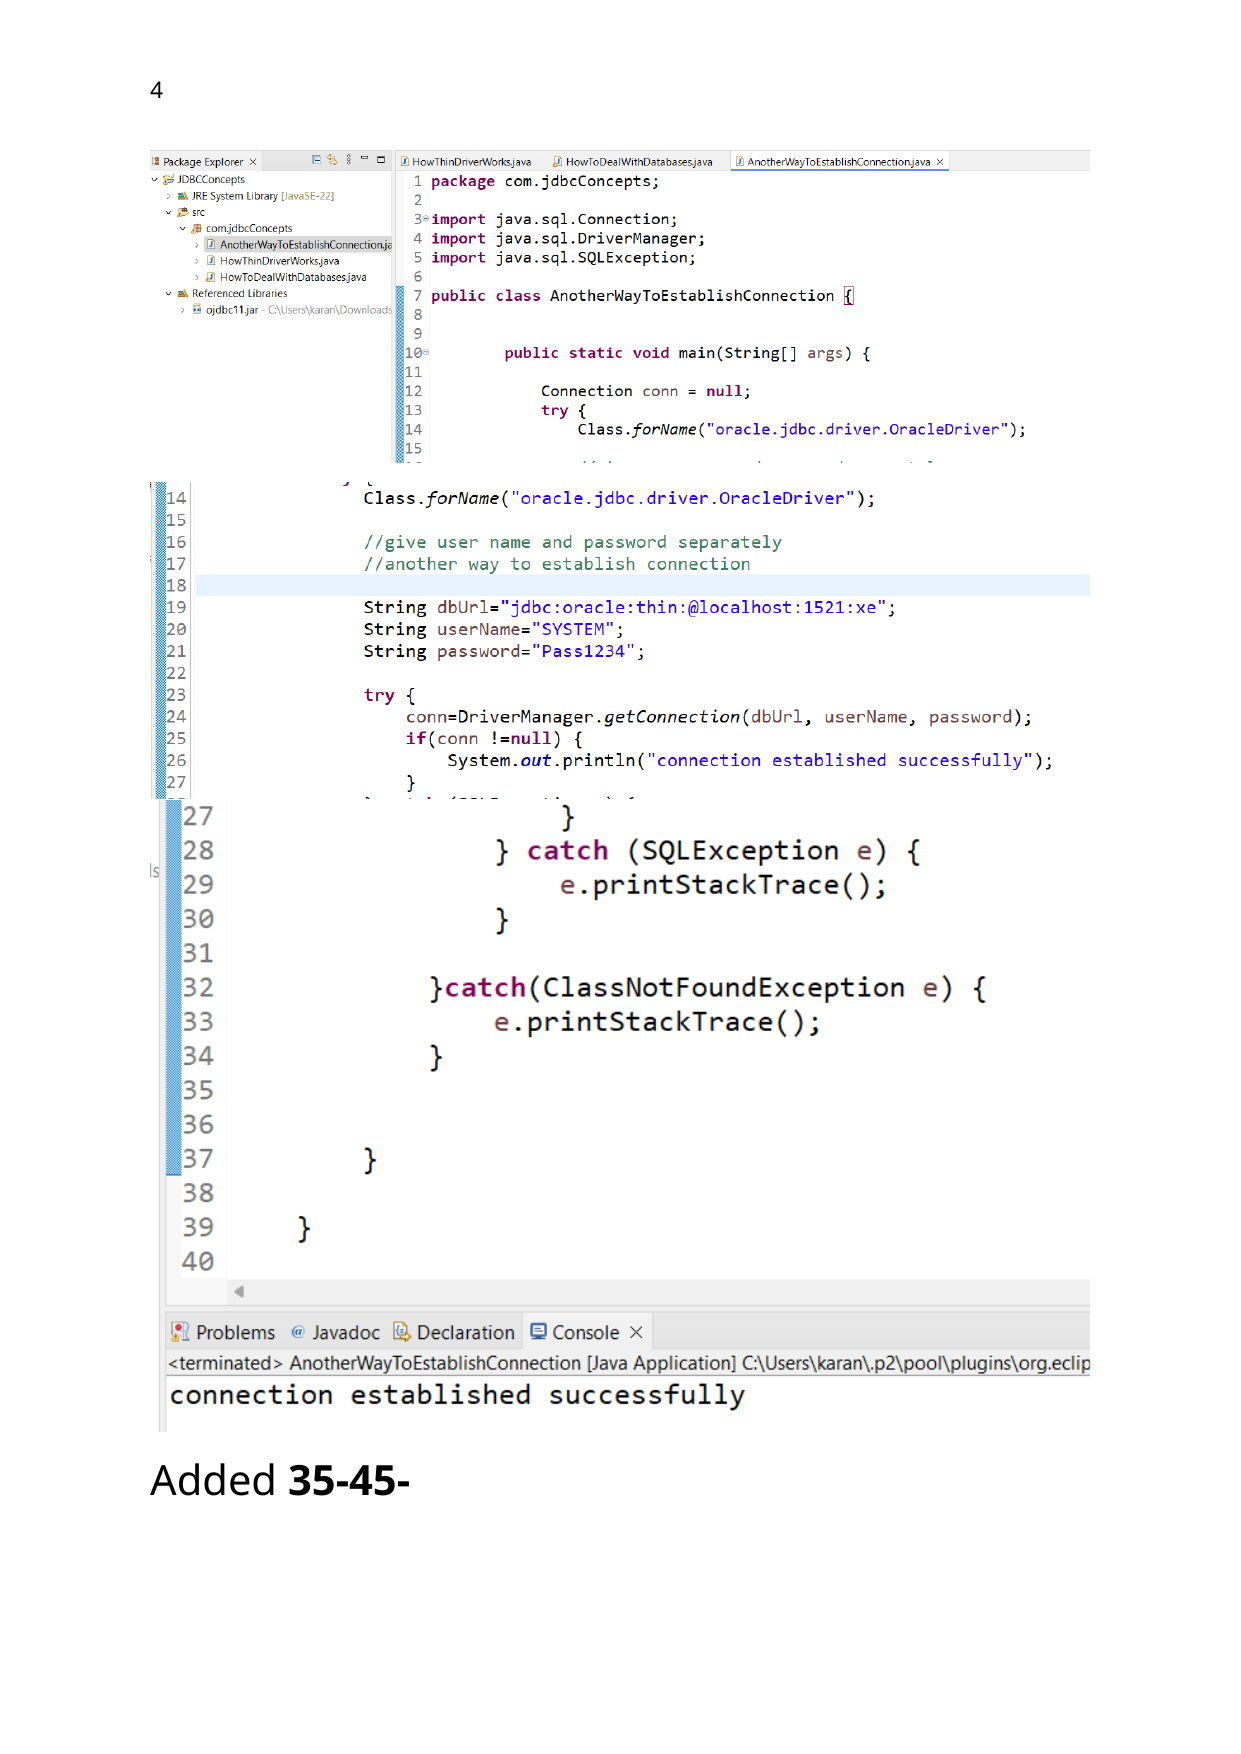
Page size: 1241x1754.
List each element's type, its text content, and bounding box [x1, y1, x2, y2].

picture [150, 482, 1091, 799]
text Added 35-45- [150, 1451, 1090, 1508]
picture [150, 800, 1091, 1432]
picture [150, 150, 1091, 463]
